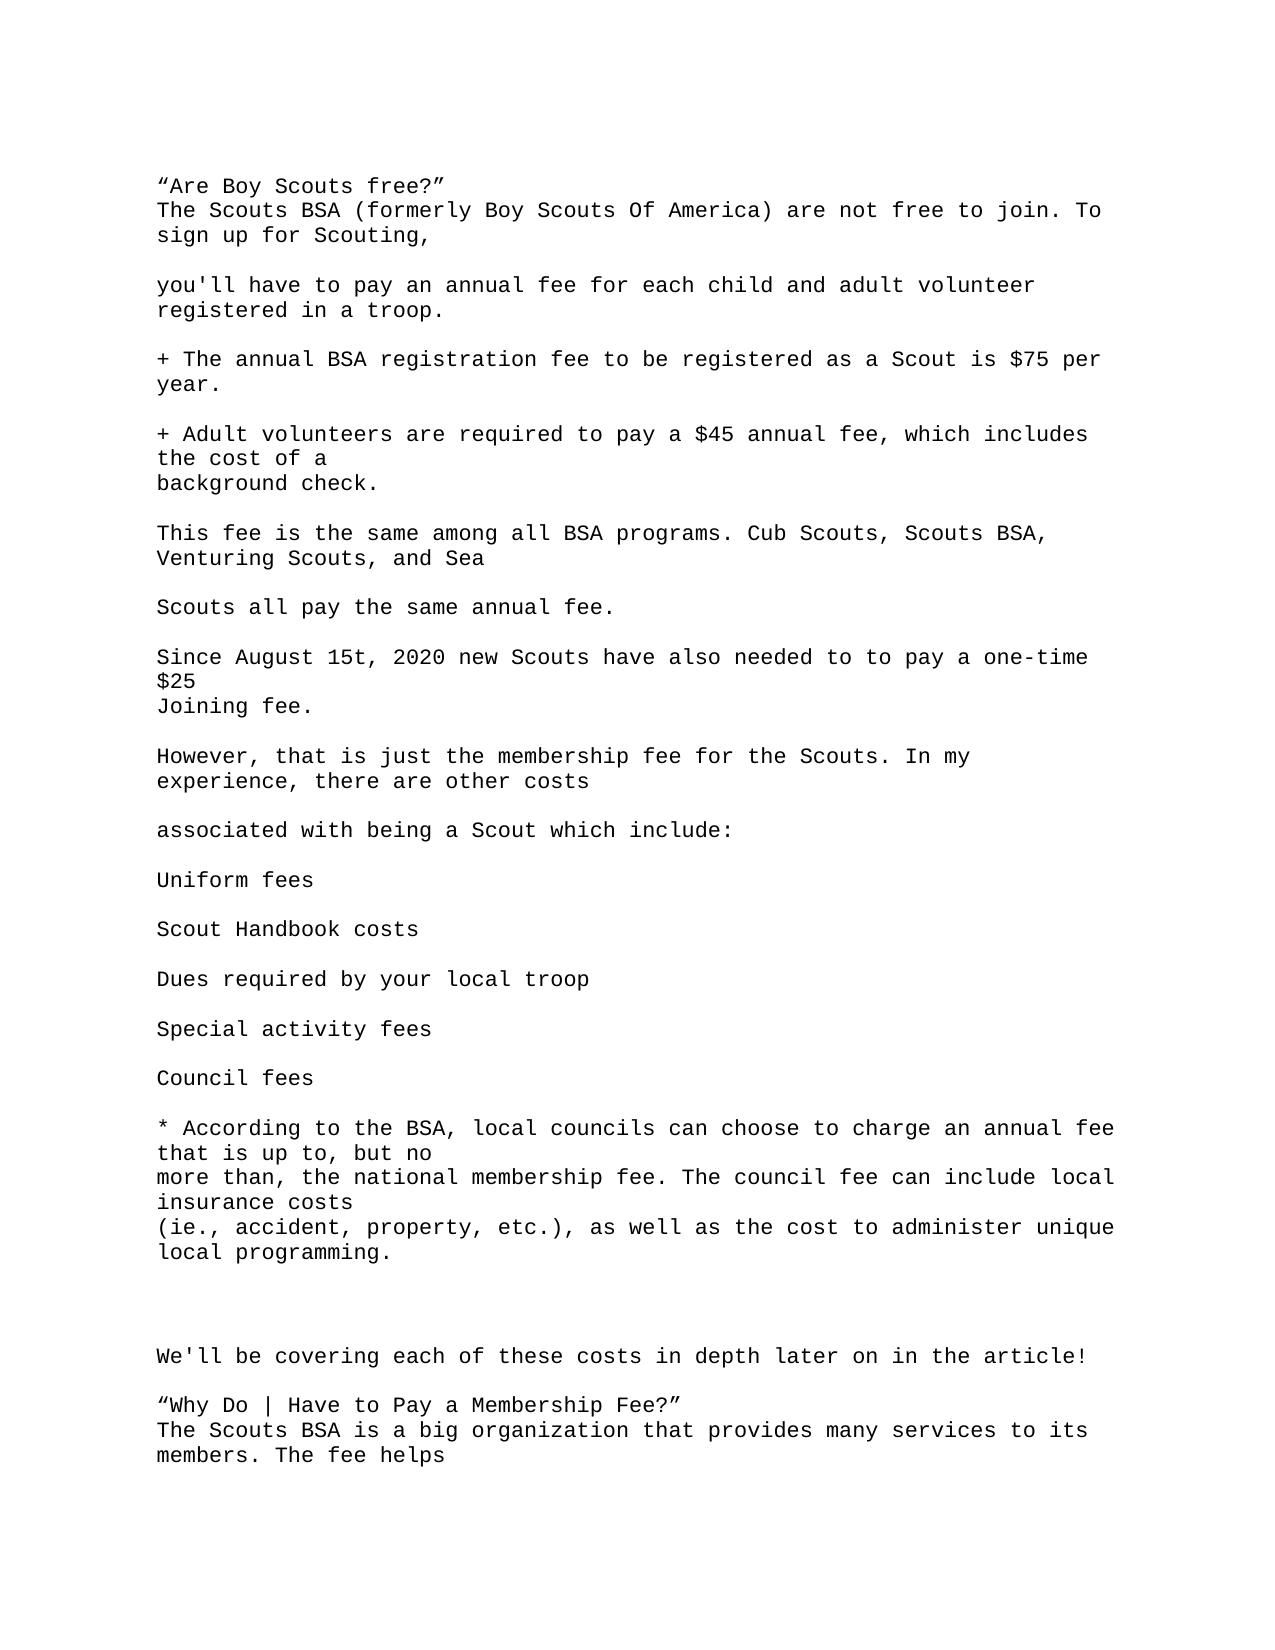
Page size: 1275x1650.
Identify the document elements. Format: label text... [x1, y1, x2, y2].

text (ie., accident, property, etc.), as well as the cost to administer unique local programming. [156, 1216, 1118, 1266]
text However, that is just the membership fee for the Scouts. In my experience, there are other costs [156, 745, 1118, 794]
text Since August 15t, 2020 new Scouts have also needed to to pay a one-time $25 [156, 646, 1118, 695]
text you'll have to pay an annual fee for each child and adult volunteer registered in a troop. [156, 274, 1118, 323]
text The Scouts BSA is a big organization that provides many services to its members. The fee helps [156, 1419, 1118, 1469]
text more than, the national membership fee. The council fee can include local insurance costs [156, 1166, 1118, 1216]
text associated with being a Scout which include: [156, 819, 1118, 844]
text We'll be covering each of these costs in depth later on in the article! [156, 1345, 1118, 1370]
text Special activity fees [156, 1018, 1118, 1042]
text “Are Boy Scouts free?” [156, 175, 1118, 199]
text background check. [156, 472, 1118, 497]
text + Adult volunteers are required to pay a $45 annual fee, which includes the cost of a [156, 423, 1118, 472]
text “Why Do | Have to Pay a Membership Fee?” [156, 1394, 1118, 1419]
text Joining fee. [156, 695, 1118, 720]
text Scouts all pay the same annual fee. [156, 596, 1118, 621]
text The Scouts BSA (formerly Boy Scouts Of America) are not free to join. To sign up for Scouting, [156, 199, 1118, 249]
text Council fees [156, 1067, 1118, 1092]
text Scout Handbook costs [156, 918, 1118, 943]
text This fee is the same among all BSA programs. Cub Scouts, Scouts BSA, Venturing Scouts, and Sea [156, 522, 1118, 571]
text + The annual BSA registration fee to be registered as a Scout is $75 per year. [156, 348, 1118, 398]
text * According to the BSA, local councils can choose to charge an annual fee that is up to, but no [156, 1117, 1118, 1166]
text Dues required by your local troop [156, 968, 1118, 993]
text Uniform fees [156, 869, 1118, 894]
